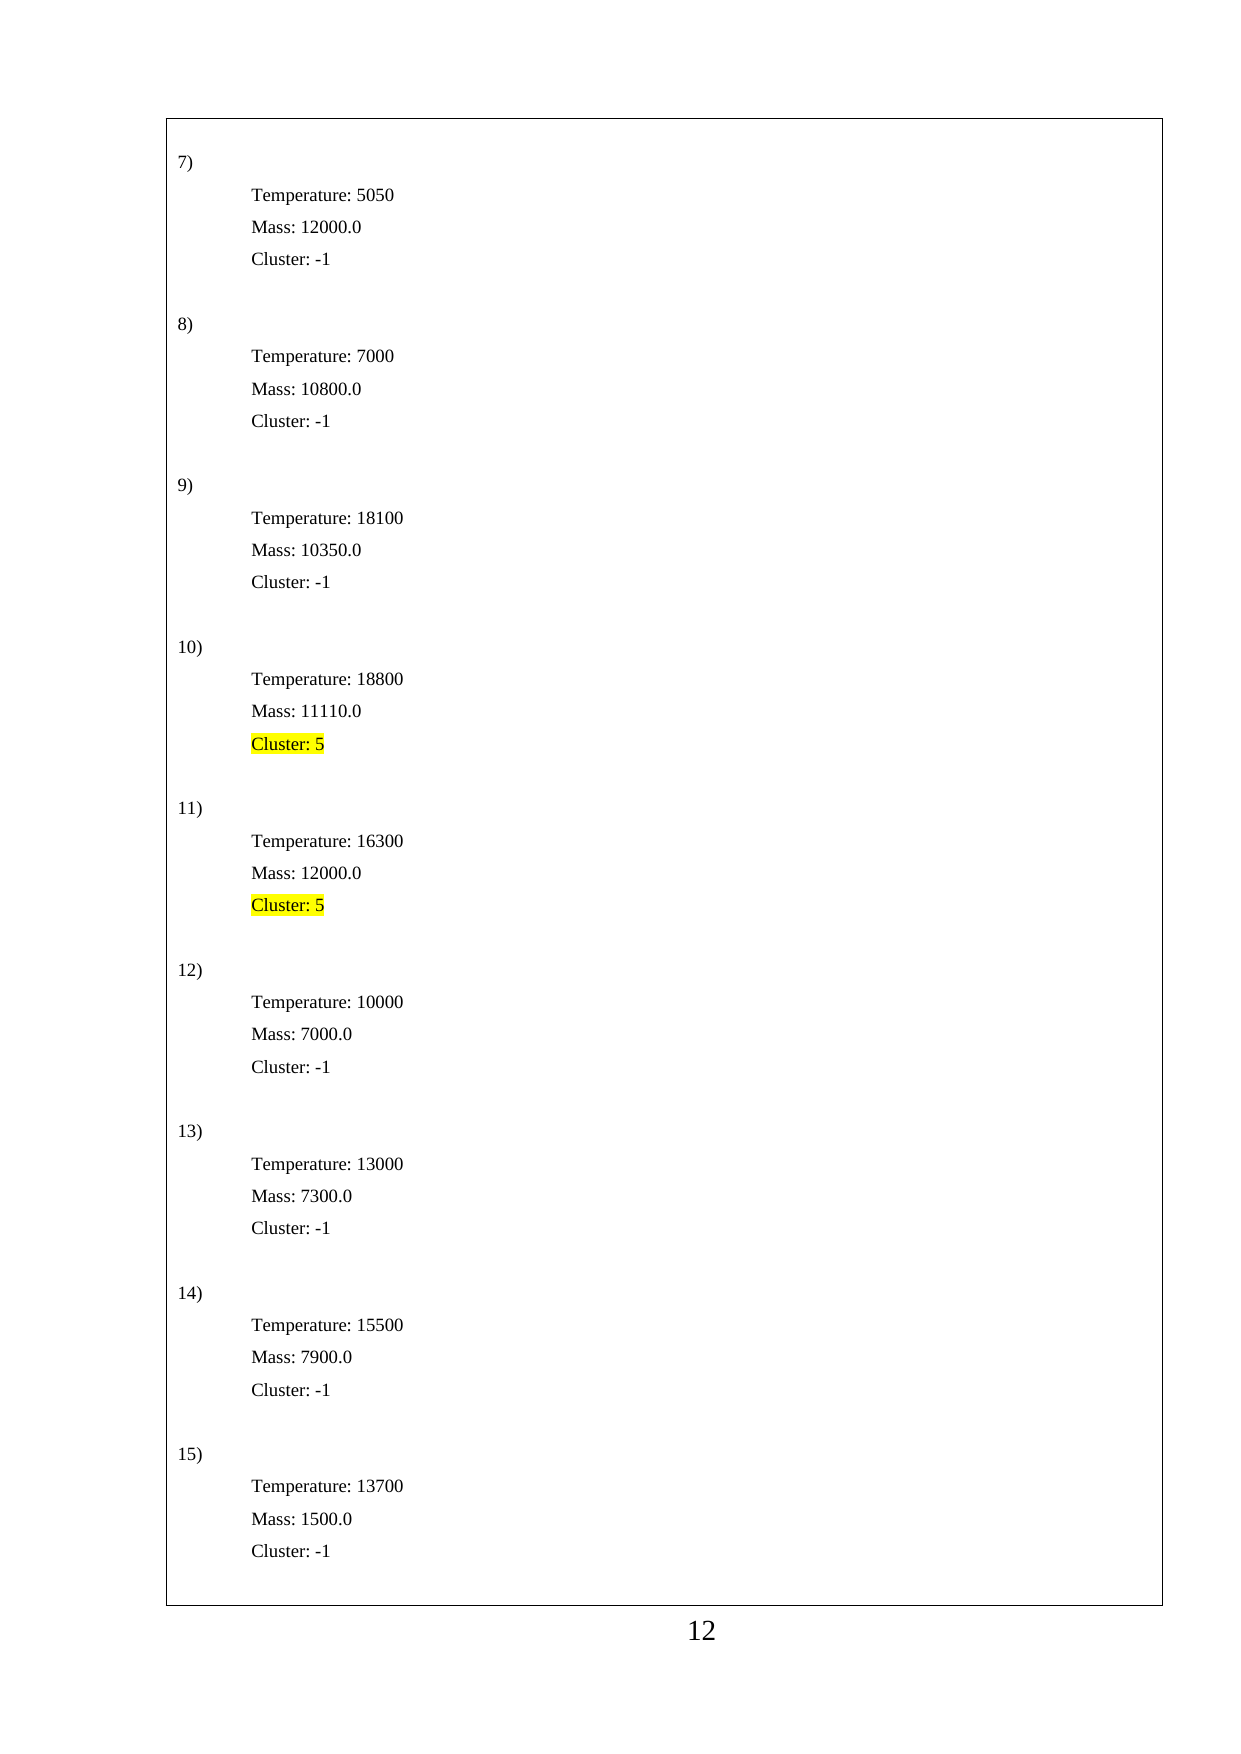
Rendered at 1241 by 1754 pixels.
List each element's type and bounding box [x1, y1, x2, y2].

table_header [167, 119, 1162, 1604]
